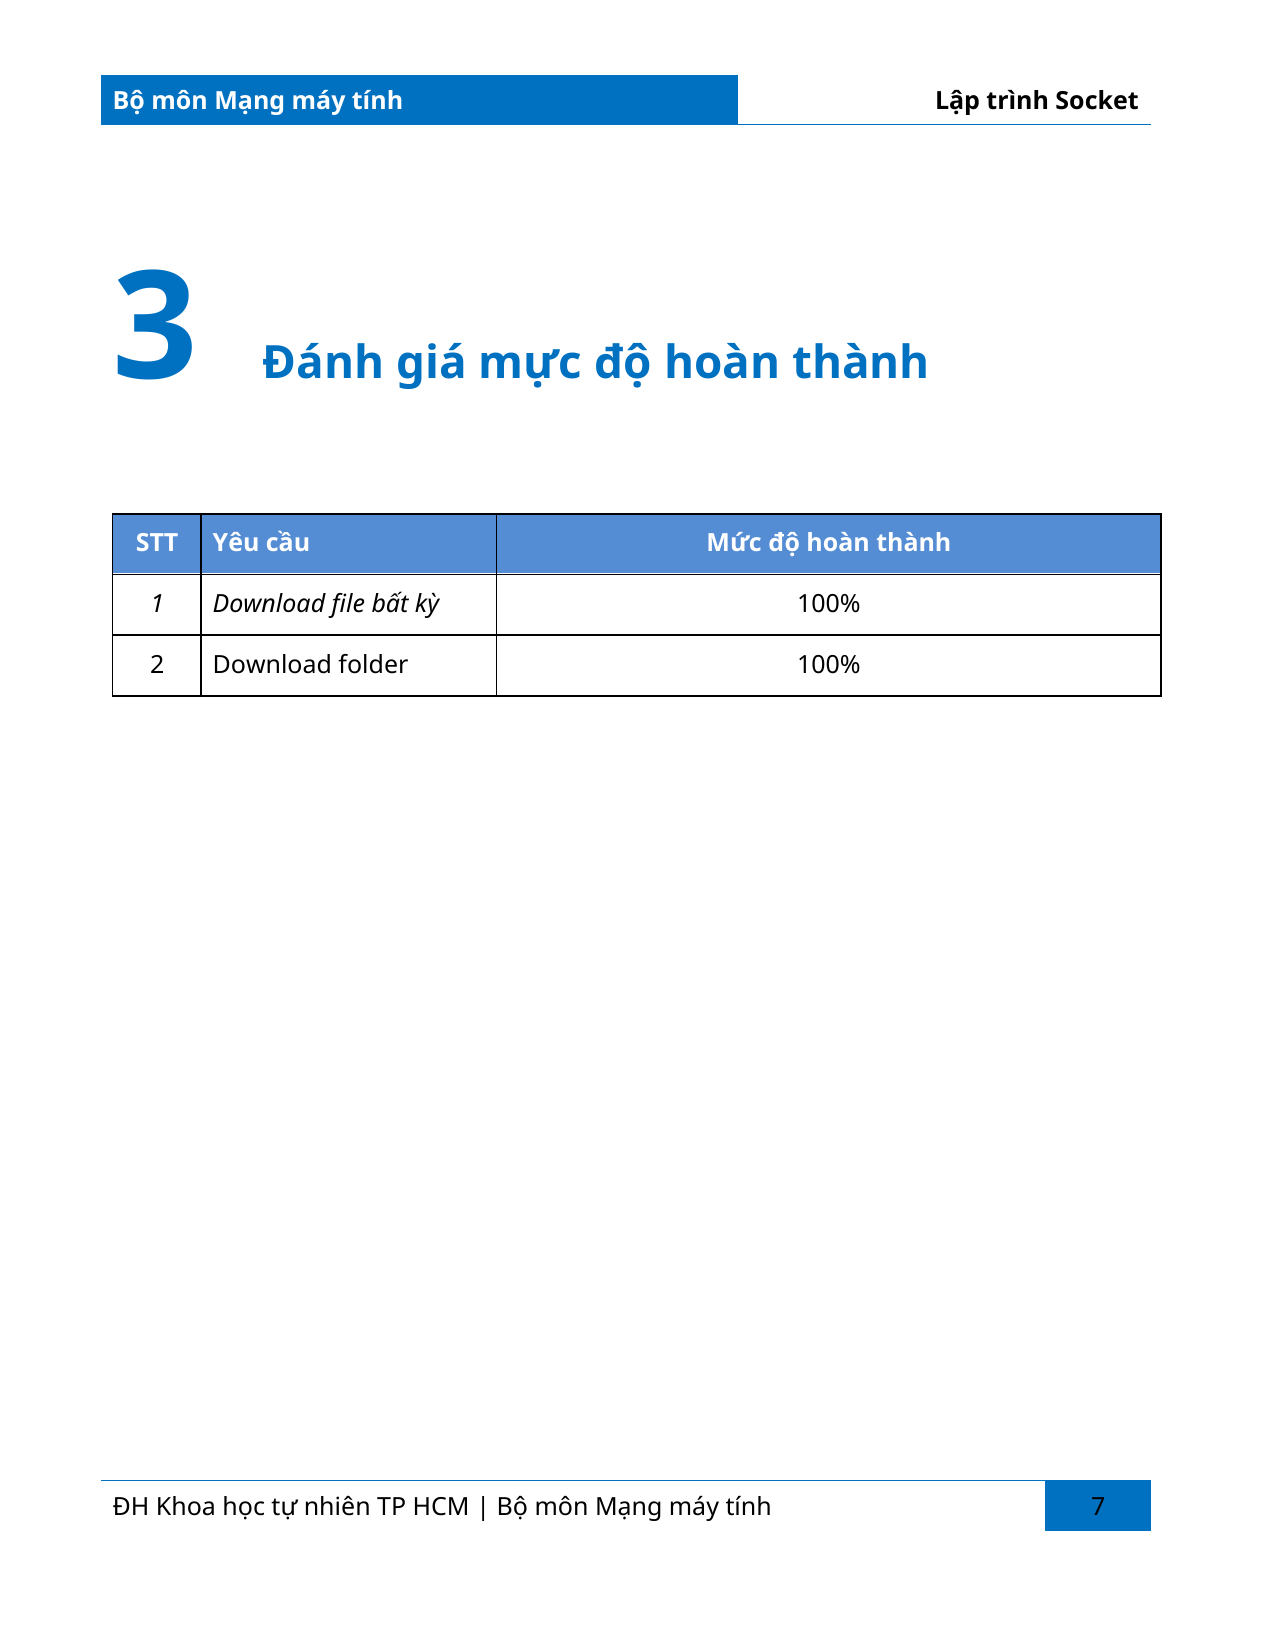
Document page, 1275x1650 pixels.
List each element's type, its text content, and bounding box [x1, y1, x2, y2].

table_header Yêu cầu [202, 515, 496, 573]
table_cell 1 [113, 575, 200, 634]
table_cell 100% [497, 636, 1160, 695]
table_cell Download file bất kỳ [202, 575, 496, 634]
table_cell Download folder [202, 636, 496, 695]
table_header Mức độ hoàn thành [497, 515, 1160, 573]
table_cell 2 [113, 636, 200, 695]
table_header STT [113, 515, 200, 573]
table_cell 100% [497, 575, 1160, 634]
subtitle Đánh giá mực độ hoàn thành [112, 218, 1162, 422]
